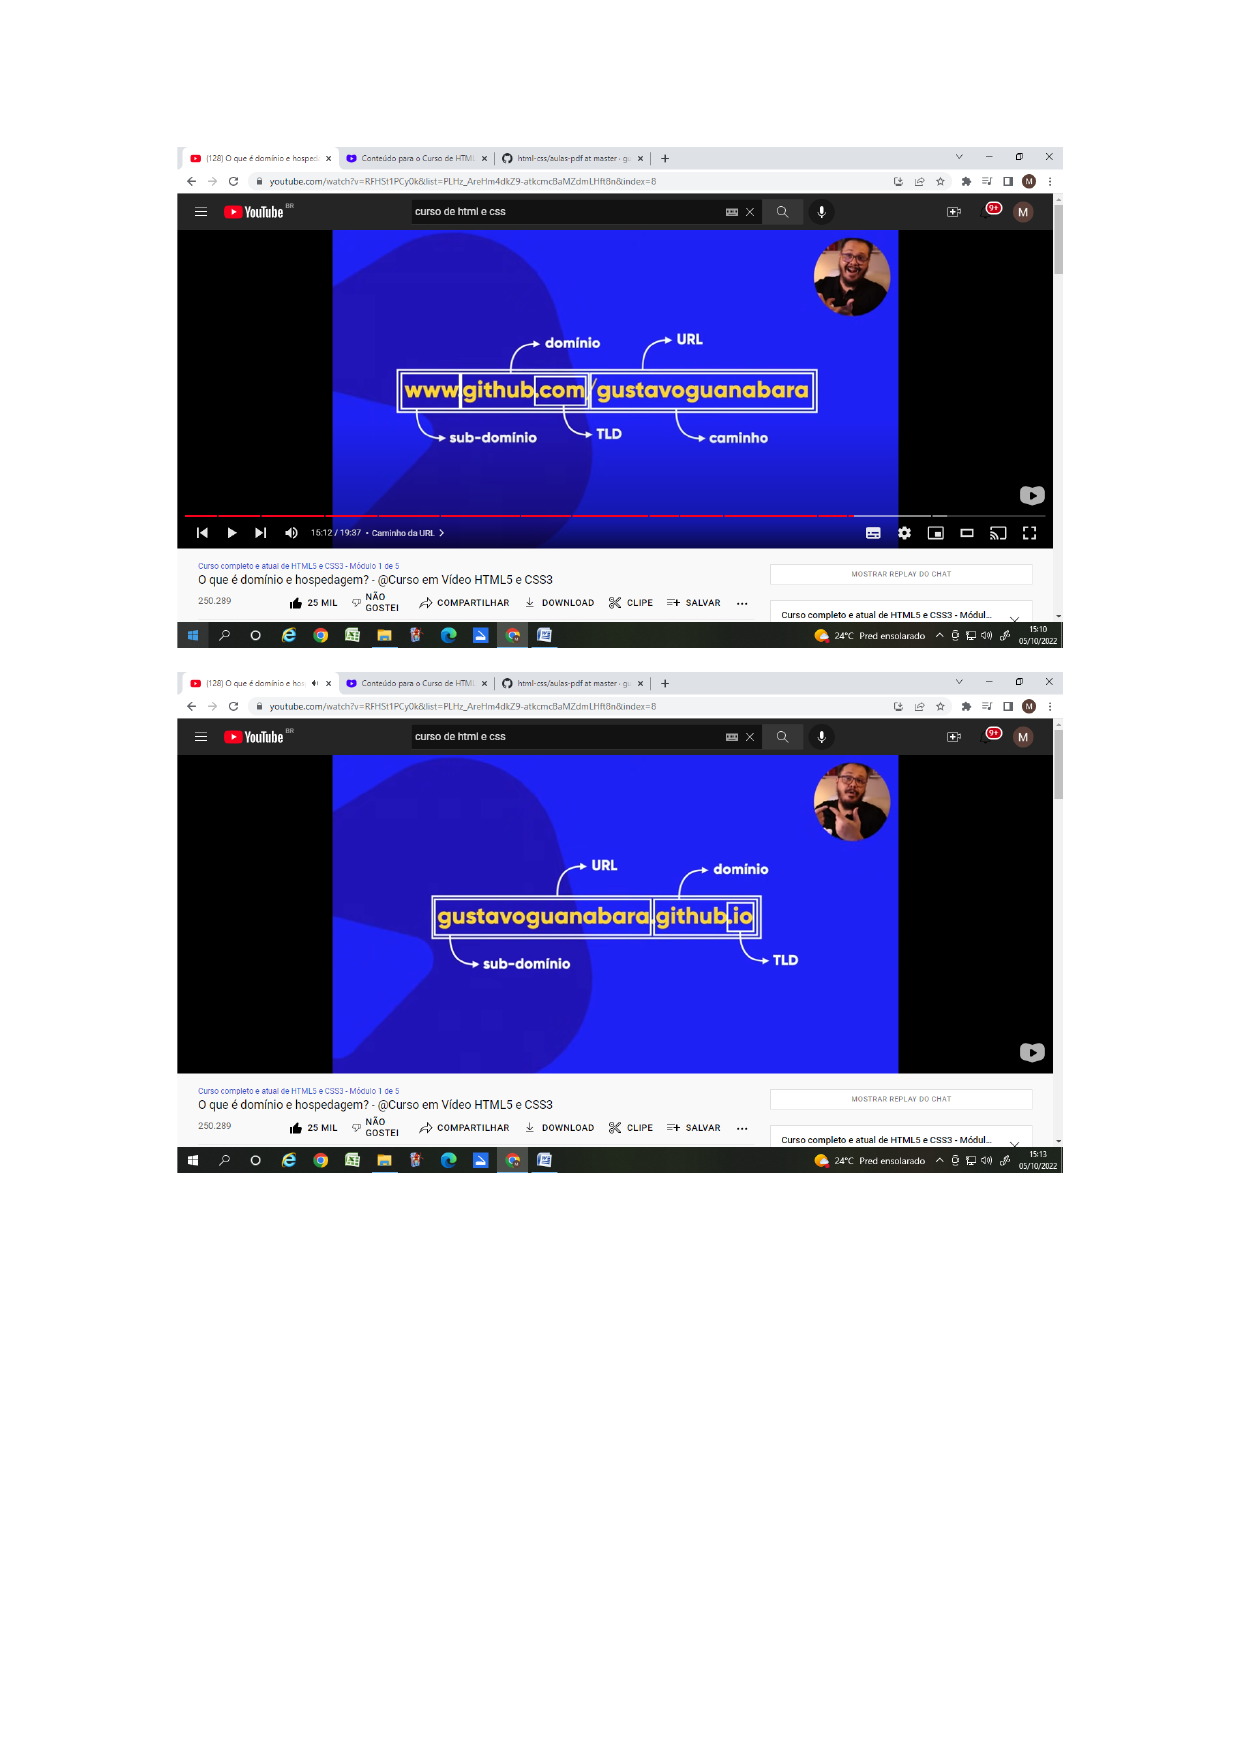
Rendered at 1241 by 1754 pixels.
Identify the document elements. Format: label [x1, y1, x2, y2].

picture [177, 672, 1063, 1173]
picture [177, 147, 1063, 648]
